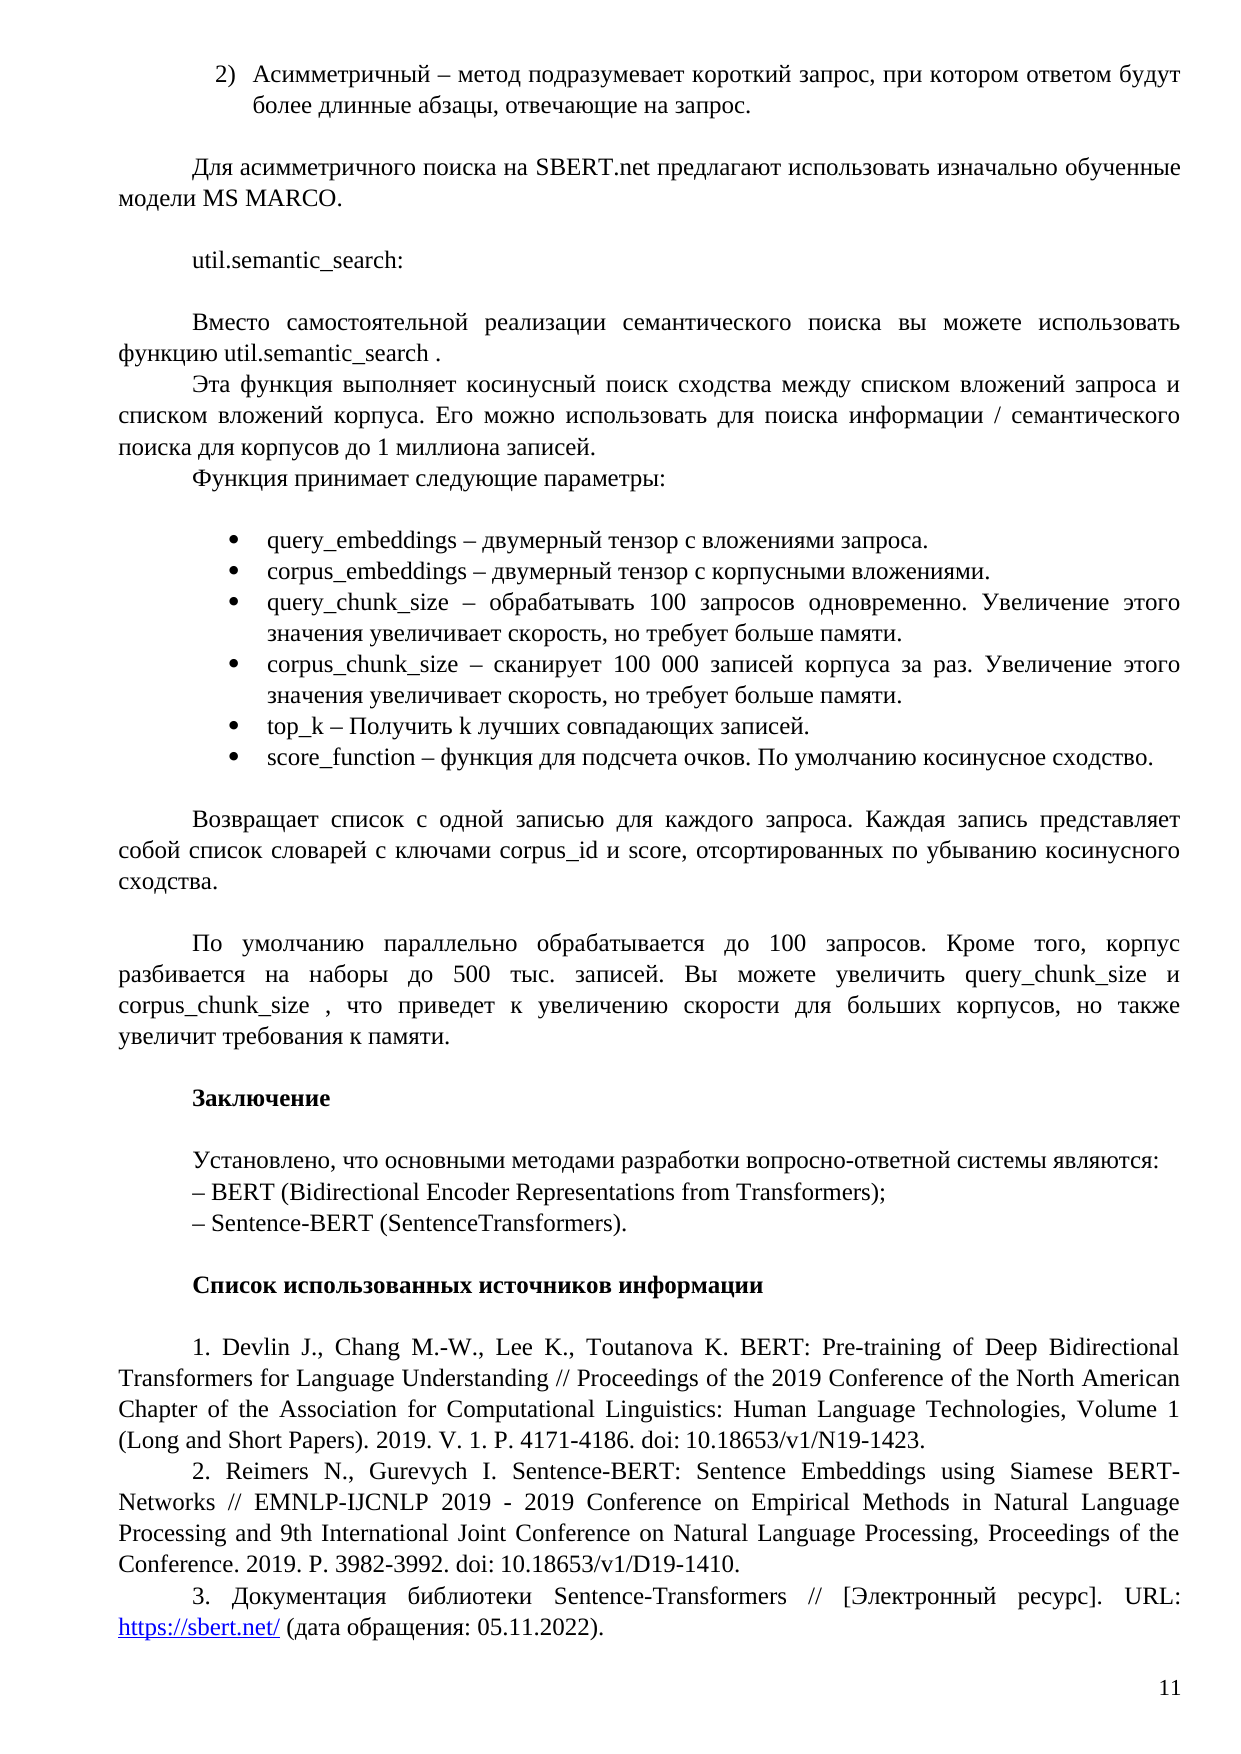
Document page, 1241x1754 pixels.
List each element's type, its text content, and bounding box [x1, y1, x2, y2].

list corpus_embeddings – двумерный тензор с корпусными вложениями. [229, 556, 1181, 584]
text Список использованных источников информации [118, 1270, 1181, 1298]
text 1. Devlin J., Chang M.-W., Lee K., Toutanova K. BERT: Pre-training of Deep Bidirectional Transformers for Language Understanding // Proceedings of the 2019 Conference of the North American Chapter of the Association for Computational Linguistics: Human Language Technologies, Volume 1 (Long and Short Papers). 2019. V. 1. P. 4171-4186. doi: 10.18653/v1/N19-1423. [118, 1332, 1181, 1454]
text По умолчанию параллельно обрабатывается до 100 запросов. Кроме того, корпус разбивается на наборы до 500 тыс. записей. Вы можете увеличить query_chunk_size и corpus_chunk_size , что приведет к увеличению скорости для больших корпусов, но также увеличит требования к памяти. [118, 928, 1181, 1050]
text Эта функция выполняет косинусный поиск сходства между списком вложений запроса и списком вложений корпуса. Его можно использовать для поиска информации / семантического поиска для корпусов до 1 миллиона записей. [118, 369, 1181, 460]
text 3. Документация библиотеки Sentence-Transformers // [Электронный ресурс]. URL: https://sbert.net/ (дата обращения: 05.11.2022). [118, 1581, 1181, 1641]
text – BERT (Bidirectional Encoder Representations from Transformers); [118, 1177, 1181, 1205]
list corpus_chunk_size – сканирует 100 000 записей корпуса за раз. Увеличение этого значения увеличивает скорость, но требует больше памяти. [229, 649, 1181, 709]
text – Sentence-BERT (SentenceTransformers). [118, 1208, 1181, 1236]
text Функция принимает следующие параметры: [118, 463, 1181, 491]
list query_embeddings – двумерный тензор с вложениями запроса. [229, 525, 1181, 553]
text Заключение [118, 1083, 1181, 1112]
list Асимметричный – метод подразумевает короткий запрос, при котором ответом будут более длинные абзацы, отвечающие на запрос. [215, 59, 1181, 119]
list query_chunk_size – обрабатывать 100 запросов одновременно. Увеличение этого значения увеличивает скорость, но требует больше памяти. [229, 587, 1181, 647]
text util.semantic_search: [118, 245, 1181, 274]
text 2. Reimers N., Gurevych I. Sentence-BERT: Sentence Embeddings using Siamese BERT-Networks // EMNLP-IJCNLP 2019 - 2019 Conference on Empirical Methods in Natural Language Processing and 9th International Joint Conference on Natural Language Processing, Proceedings of the Conference. 2019. P. 3982-3992. doi: 10.18653/v1/D19-1410. [118, 1456, 1181, 1578]
text Для асимметричного поиска на SBERT.net предлагают использовать изначально обученные модели MS MARCO. [118, 152, 1181, 212]
text Установлено, что основными методами разработки вопросно-ответной системы являются: [118, 1146, 1181, 1174]
text Возвращает список с одной записью для каждого запроса. Каждая запись представляет собой список словарей с ключами corpus_id и score, отсортированных по убыванию косинусного сходства. [118, 804, 1181, 895]
list score_function – функция для подсчета очков. По умолчанию косинусное сходство. [229, 742, 1181, 771]
list top_k – Получить k лучших совпадающих записей. [229, 711, 1181, 740]
text Вместо самостоятельной реализации семантического поиска вы можете использовать функцию util.semantic_search . [118, 307, 1181, 367]
